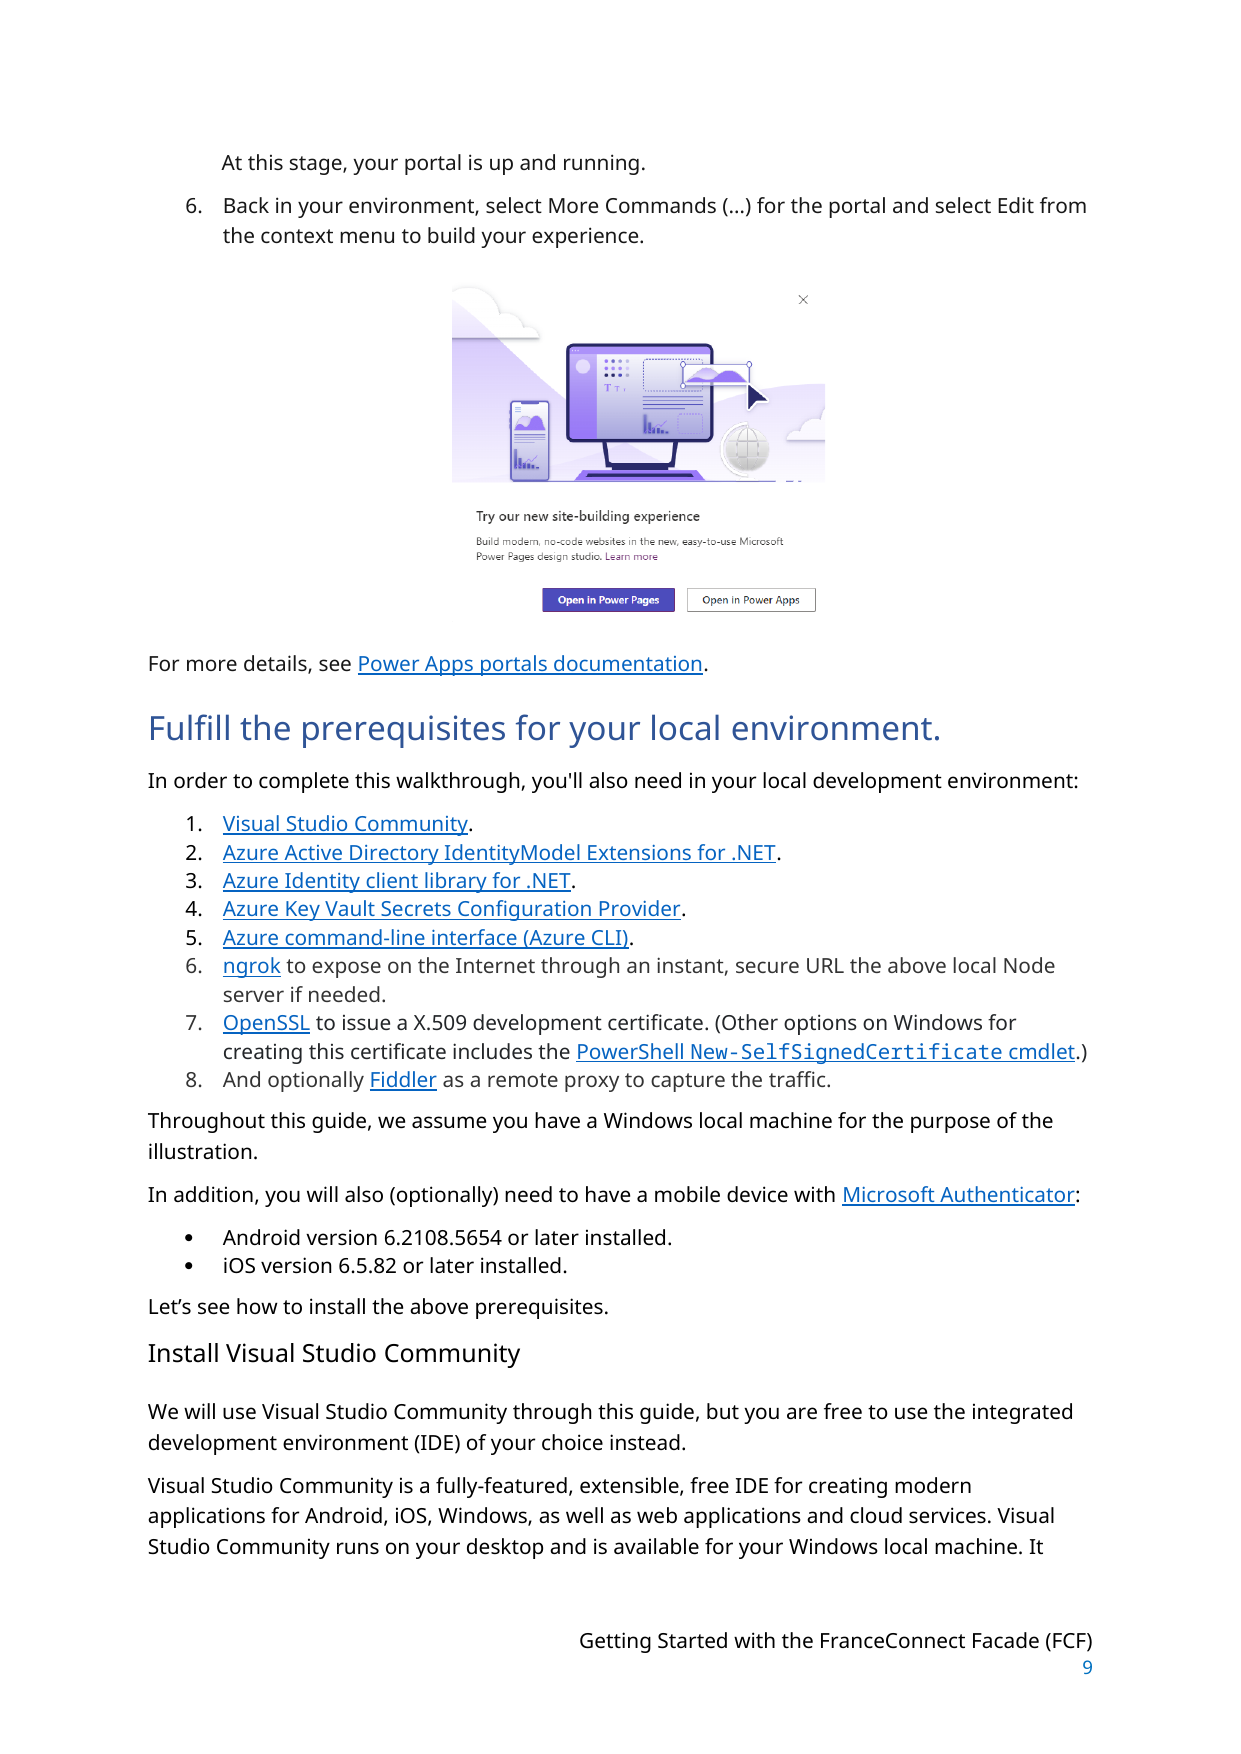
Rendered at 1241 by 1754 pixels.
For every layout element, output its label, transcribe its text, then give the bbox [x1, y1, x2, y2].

subtitle Fulfill the prerequisites for your local environment. [148, 705, 1093, 750]
text For more details, see Power Apps portals documentation. [148, 649, 1093, 677]
text In addition, you will also (optionally) need to have a mobile device with Microsoft Authenticator: [148, 1180, 1093, 1208]
text Throughout this guide, we assume you have a Windows local machine for the purpose of the illustration. [148, 1106, 1093, 1165]
list ngrok to expose on the Internet through an instant, secure URL the above local Node server if needed. [185, 951, 1093, 1008]
list Azure command-line interface (Azure CLI). [185, 923, 1093, 951]
list iOS version 6.5.82 or later installed. [185, 1251, 1093, 1280]
list Azure Active Directory IdentityModel Extensions for .NET. [185, 838, 1093, 866]
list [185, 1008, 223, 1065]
text In order to complete this walkthrough, you'll also need in your local development environment: [148, 766, 1093, 794]
picture [452, 277, 826, 622]
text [148, 1471, 1093, 1561]
list Azure Identity client library for .NET. [185, 866, 1093, 894]
subtitle Install Visual Studio Community [148, 1336, 1093, 1369]
list And optionally Fiddler as a remote proxy to capture the traffic. [185, 1065, 1093, 1094]
text Let’s see how to install the above prerequisites. [148, 1292, 1093, 1321]
list Azure Key Vault Secrets Configuration Provider. [185, 894, 1093, 923]
list Back in your environment, select More Commands (…) for the portal and select Edit from the context menu to build your experience. [185, 191, 1093, 250]
list Android version 6.2108.5654 or later installed. [185, 1223, 1093, 1251]
list Visual Studio Community. [185, 809, 1093, 838]
text At this stage, your portal is up and running. [221, 148, 1093, 176]
text We will use Visual Studio Community through this guide, but you are free to use the integrated development environment (IDE) of your choice instead. [148, 1397, 1093, 1456]
